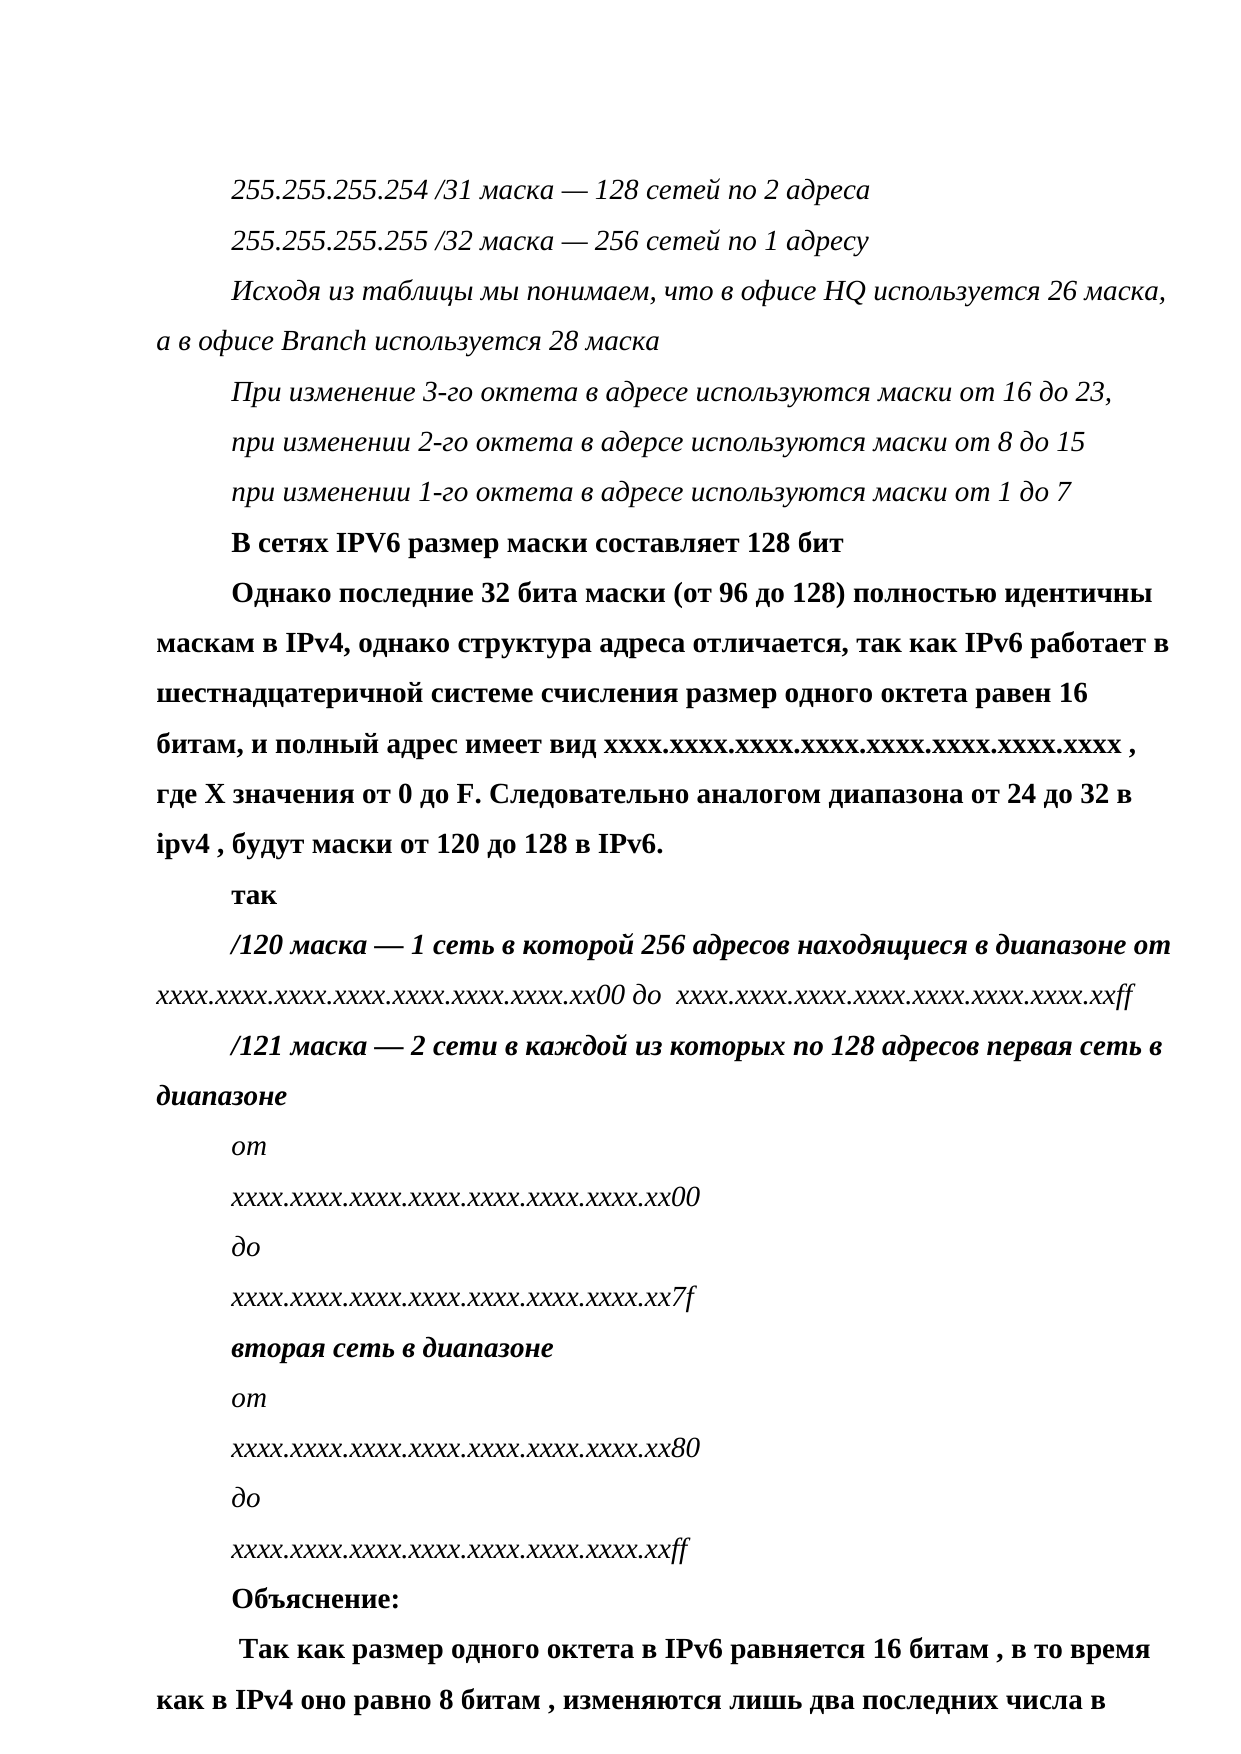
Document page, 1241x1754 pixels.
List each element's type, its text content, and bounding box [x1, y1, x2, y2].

text 255.255.255.254 /31 маска — 128 сетей по 2 адреса [156, 172, 1173, 206]
text Исходя из таблицы мы понимаем, что в офисе HQ используется 26 маска, а в офисе Branch используется 28 маска [156, 273, 1173, 357]
text xxxx.xxxx.xxxx.xxxx.xxxx.xxxx.xxxx.xx00 [156, 1179, 1173, 1212]
text /120 маска — 1 сеть в которой 256 адресов находящиеся в диапазоне от xxxx.xxxx.xxxx.xxxx.xxxx.xxxx.xxxx.xx00 до xxxx.xxxx.xxxx.xxxx.xxxx.xxxx.xxxx.xxff [156, 927, 1173, 1011]
text при изменении 2-го октета в адерсе используются маски от 8 до 15 [156, 424, 1173, 458]
text Однако последние 32 бита маски (от 96 до 128) полностью идентичны маскам в IPv4, однако структура адреса отличается, так как IPv6 работает в шестнадцатеричной системе счисления размер одного октета равен 16 битам, и полный адрес имеет вид xxxx.xxxx.xxxx.xxxx.xxxx.xxxx.xxxx.xxxx , где X значения от 0 до F. Следовательно аналогом диапазона от 24 до 32 в ipv4 , будут маски от 120 до 128 в IPv6. [156, 575, 1173, 860]
text /121 маска — 2 сети в каждой из которых по 128 адресов первая сеть в диапазоне [156, 1028, 1173, 1112]
text xxxx.xxxx.xxxx.xxxx.xxxx.xxxx.xxxx.xxff [156, 1531, 1173, 1564]
text от [156, 1128, 1173, 1162]
text до [156, 1481, 1173, 1514]
text при изменении 1-го октета в адресе используются маски от 1 до 7 [156, 474, 1173, 508]
text до [156, 1229, 1173, 1263]
text В сетях IPV6 размер маски составляет 128 бит [156, 525, 1173, 558]
text 255.255.255.255 /32 маска — 256 сетей по 1 адресу [156, 223, 1173, 256]
text xxxx.xxxx.xxxx.xxxx.xxxx.xxxx.xxxx.xx7f [156, 1279, 1173, 1313]
text При изменение 3-го октета в адресе используются маски от 16 до 23, [156, 374, 1173, 407]
text от [156, 1380, 1173, 1413]
text Объяснение: [156, 1581, 1173, 1615]
text вторая сеть в диапазоне [156, 1330, 1173, 1363]
text так [156, 877, 1173, 910]
text xxxx.xxxx.xxxx.xxxx.xxxx.xxxx.xxxx.xx80 [156, 1430, 1173, 1464]
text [156, 1632, 1173, 1715]
